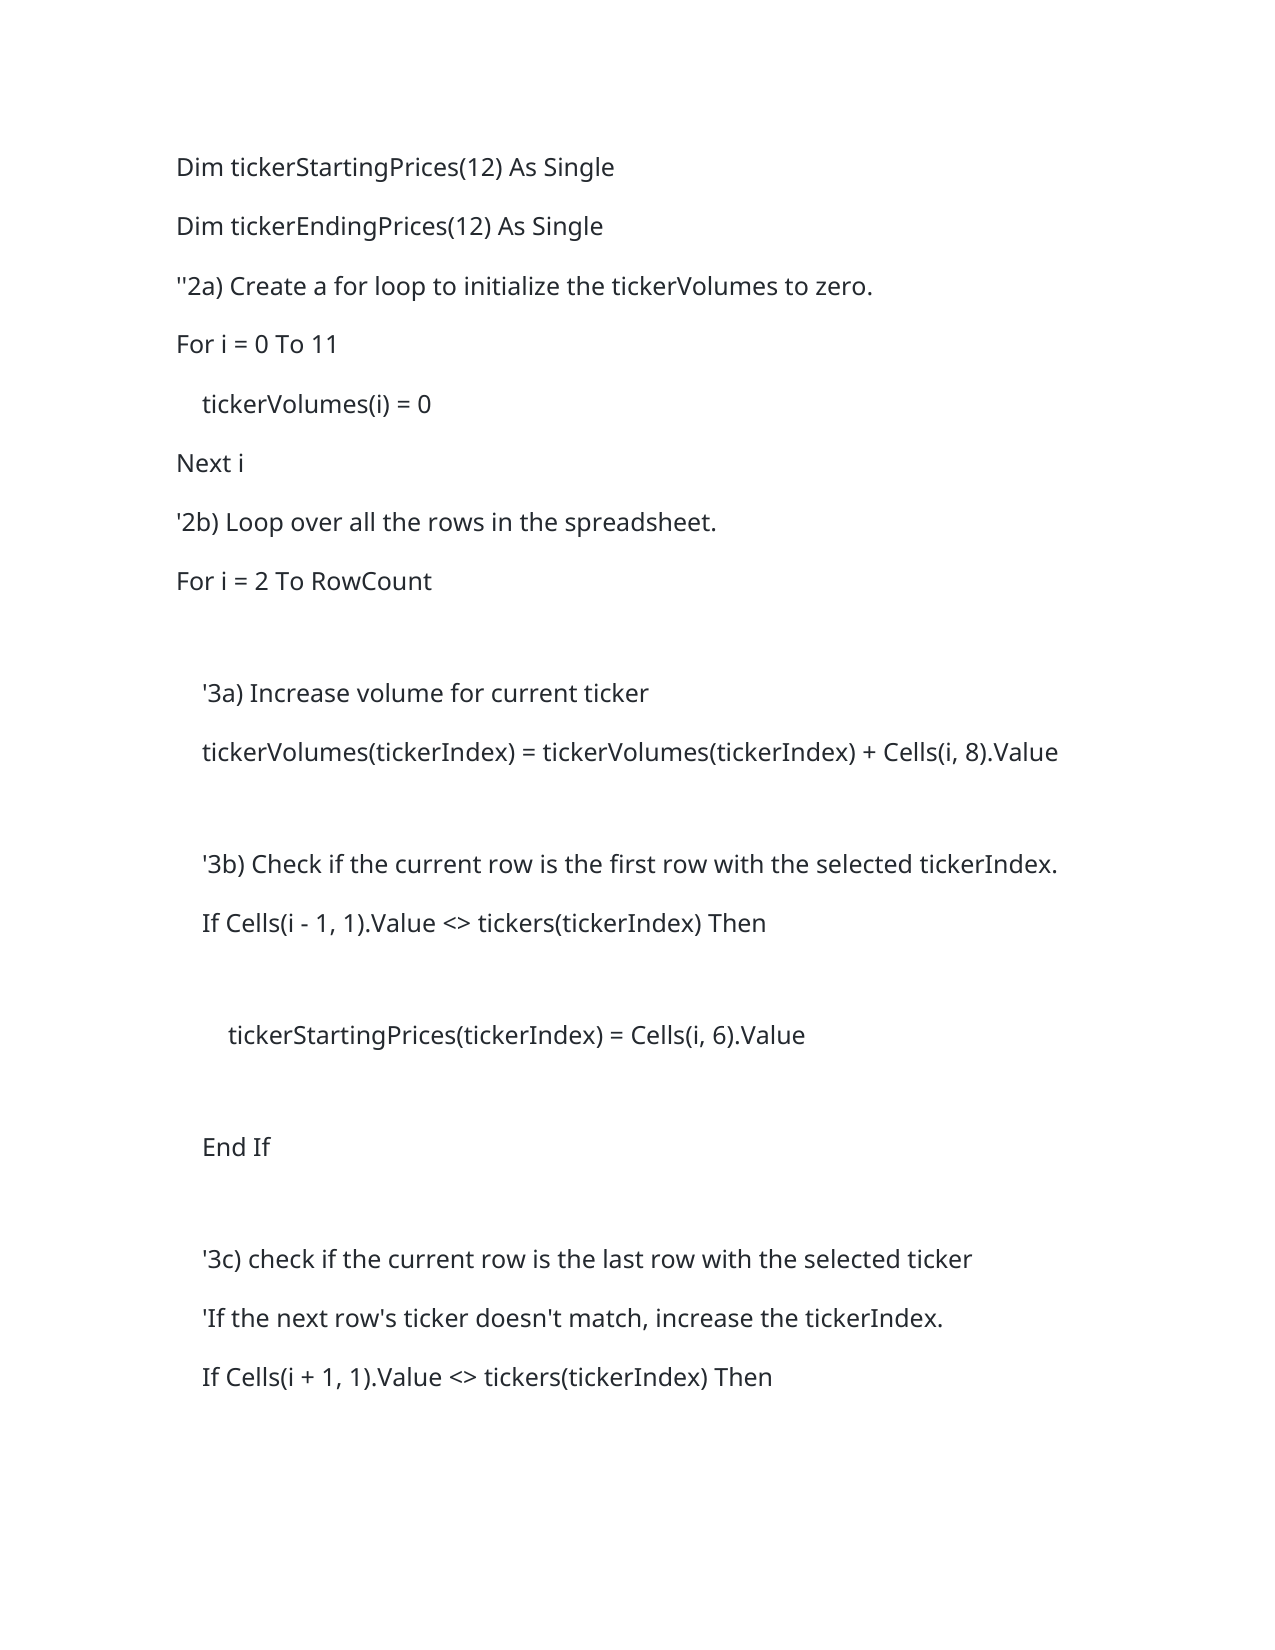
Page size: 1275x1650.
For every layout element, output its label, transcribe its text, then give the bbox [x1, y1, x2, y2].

text tickerStartingPrices(tickerIndex) = Cells(i, 6).Value [150, 1018, 1125, 1052]
text For i = 0 To 11 [150, 327, 1125, 361]
text Dim tickerEndingPrices(12) As Single [150, 209, 1125, 243]
text ''2a) Create a for loop to initialize the tickerVolumes to zero. [150, 268, 1125, 302]
text If Cells(i + 1, 1).Value <> tickers(tickerIndex) Then [150, 1360, 1125, 1394]
text tickerVolumes(tickerIndex) = tickerVolumes(tickerIndex) + Cells(i, 8).Value [150, 734, 1125, 769]
text End If [150, 1130, 1125, 1164]
text If Cells(i - 1, 1).Value <> tickers(tickerIndex) Then [150, 906, 1125, 940]
text tickerVolumes(i) = 0 [150, 386, 1125, 420]
text For i = 2 To RowCount [150, 563, 1125, 597]
text '2b) Loop over all the rows in the spreadsheet. [150, 504, 1125, 538]
text '3b) Check if the current row is the first row with the selected tickerIndex. [150, 847, 1125, 881]
text Dim tickerStartingPrices(12) As Single [150, 150, 1125, 184]
text '3c) check if the current row is the last row with the selected ticker [150, 1242, 1125, 1276]
text Next i [150, 445, 1125, 479]
text '3a) Increase volume for current ticker [150, 676, 1125, 709]
text 'If the next row's ticker doesn't match, increase the tickerIndex. [150, 1301, 1125, 1335]
